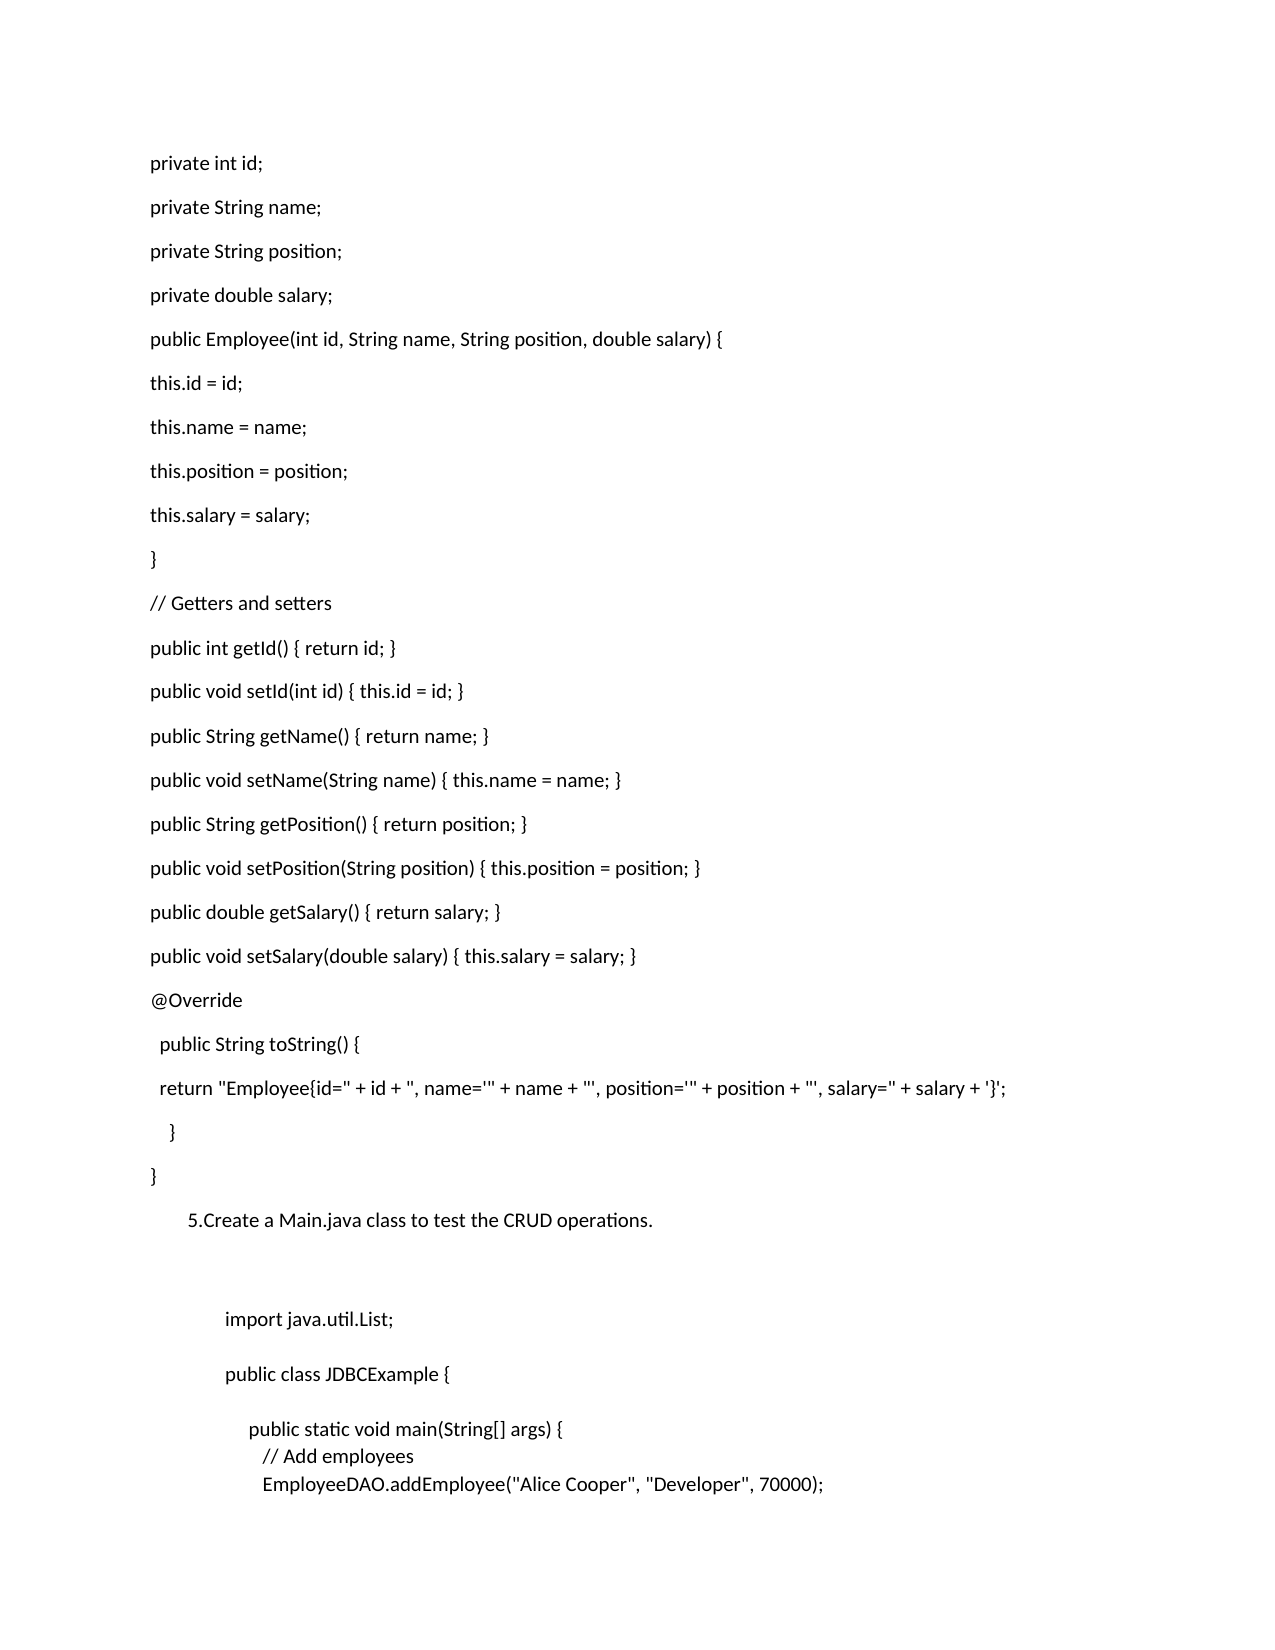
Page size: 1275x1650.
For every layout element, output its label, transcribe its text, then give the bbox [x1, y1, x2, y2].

text public String getPosition() { return position; } [150, 811, 1125, 836]
text this.position = position; [150, 458, 1125, 484]
list // Add employees [225, 1443, 1125, 1469]
text public Employee(int id, String name, String position, double salary) { [150, 326, 1125, 352]
text private String position; [150, 238, 1125, 263]
text 5.Create a Main.java class to test the CRUD operations. [187, 1207, 1125, 1233]
text this.name = name; [150, 414, 1125, 440]
text public int getId() { return id; } [150, 635, 1125, 660]
list EmployeeDAO.addEmployee("Alice Cooper", "Developer", 70000); [225, 1471, 1125, 1496]
text public String toString() { [150, 1031, 1125, 1057]
text private String name; [150, 194, 1125, 219]
text } [150, 1163, 1125, 1189]
text private int id; [150, 150, 1125, 175]
text public String getName() { return name; } [150, 723, 1125, 748]
text this.salary = salary; [150, 502, 1125, 528]
list public static void main(String[] args) { [225, 1416, 1125, 1441]
text private double salary; [150, 282, 1125, 308]
text } [150, 547, 1125, 572]
text public void setName(String name) { this.name = name; } [150, 767, 1125, 792]
text public void setId(int id) { this.id = id; } [150, 679, 1125, 704]
text public double getSalary() { return salary; } [150, 899, 1125, 924]
text this.id = id; [150, 370, 1125, 396]
text public void setSalary(double salary) { this.salary = salary; } [150, 943, 1125, 968]
text } [150, 1119, 1125, 1145]
list public class JDBCExample { [225, 1361, 1125, 1387]
list import java.util.List; [225, 1306, 1125, 1332]
text // Getters and setters [150, 591, 1125, 616]
text return "Employee{id=" + id + ", name='" + name + "', position='" + position + "', salary=" + salary + '}'; [150, 1075, 1125, 1101]
text @Override [150, 987, 1125, 1013]
text public void setPosition(String position) { this.position = position; } [150, 855, 1125, 880]
